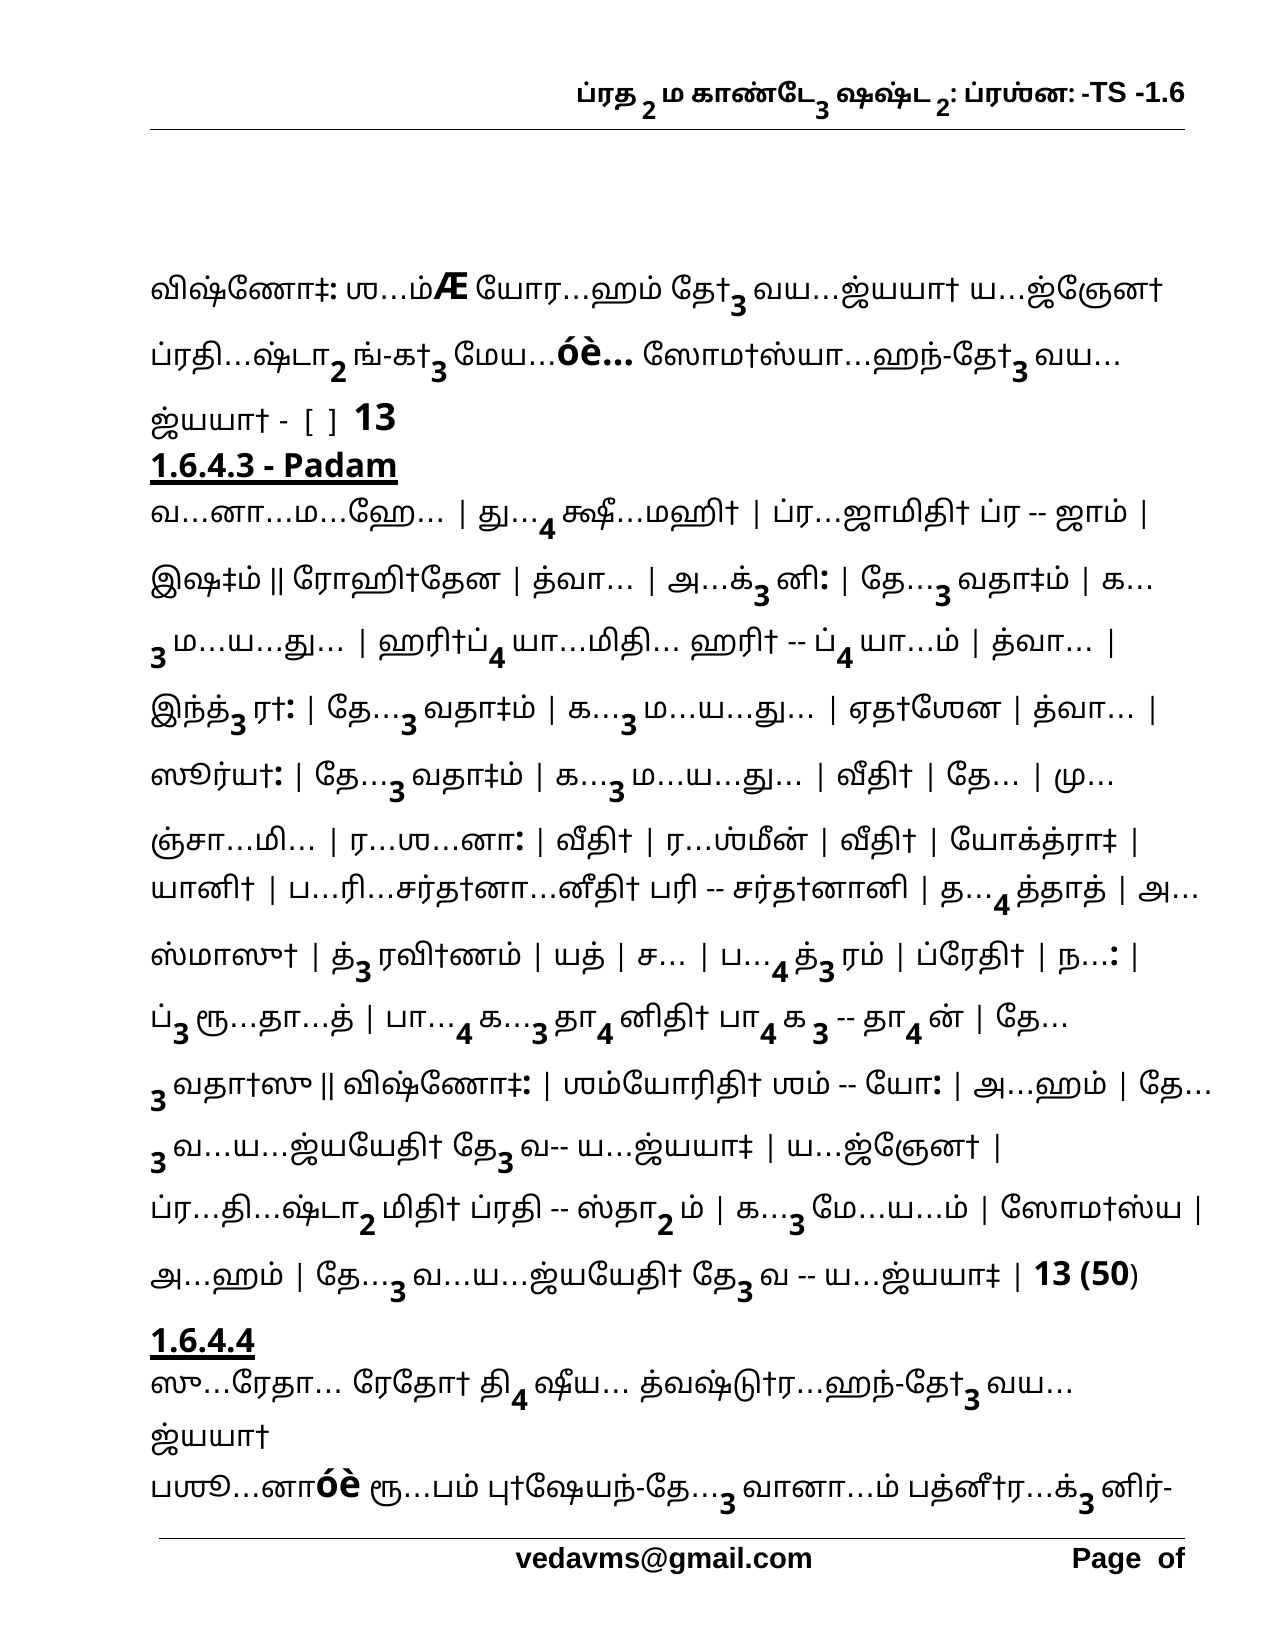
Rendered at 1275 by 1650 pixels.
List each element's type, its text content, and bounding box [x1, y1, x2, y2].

text 1.6.4.3 - Padam [150, 441, 1185, 487]
text 1.6.4.4 [150, 1317, 1185, 1362]
text விஷ்ணோ‡: ஶ…ம்Æயோர…ஹம் தே†3வய…ஜ்யயா† ய…ஜ்ஞேன† ப்ரதி…ஷ்டா2ங்-க†3மேய…óè… ஸோம†ஸ்யா…ஹந்-தே†3வய…ஜ்யயா† - [ ] 13 [150, 259, 1185, 441]
